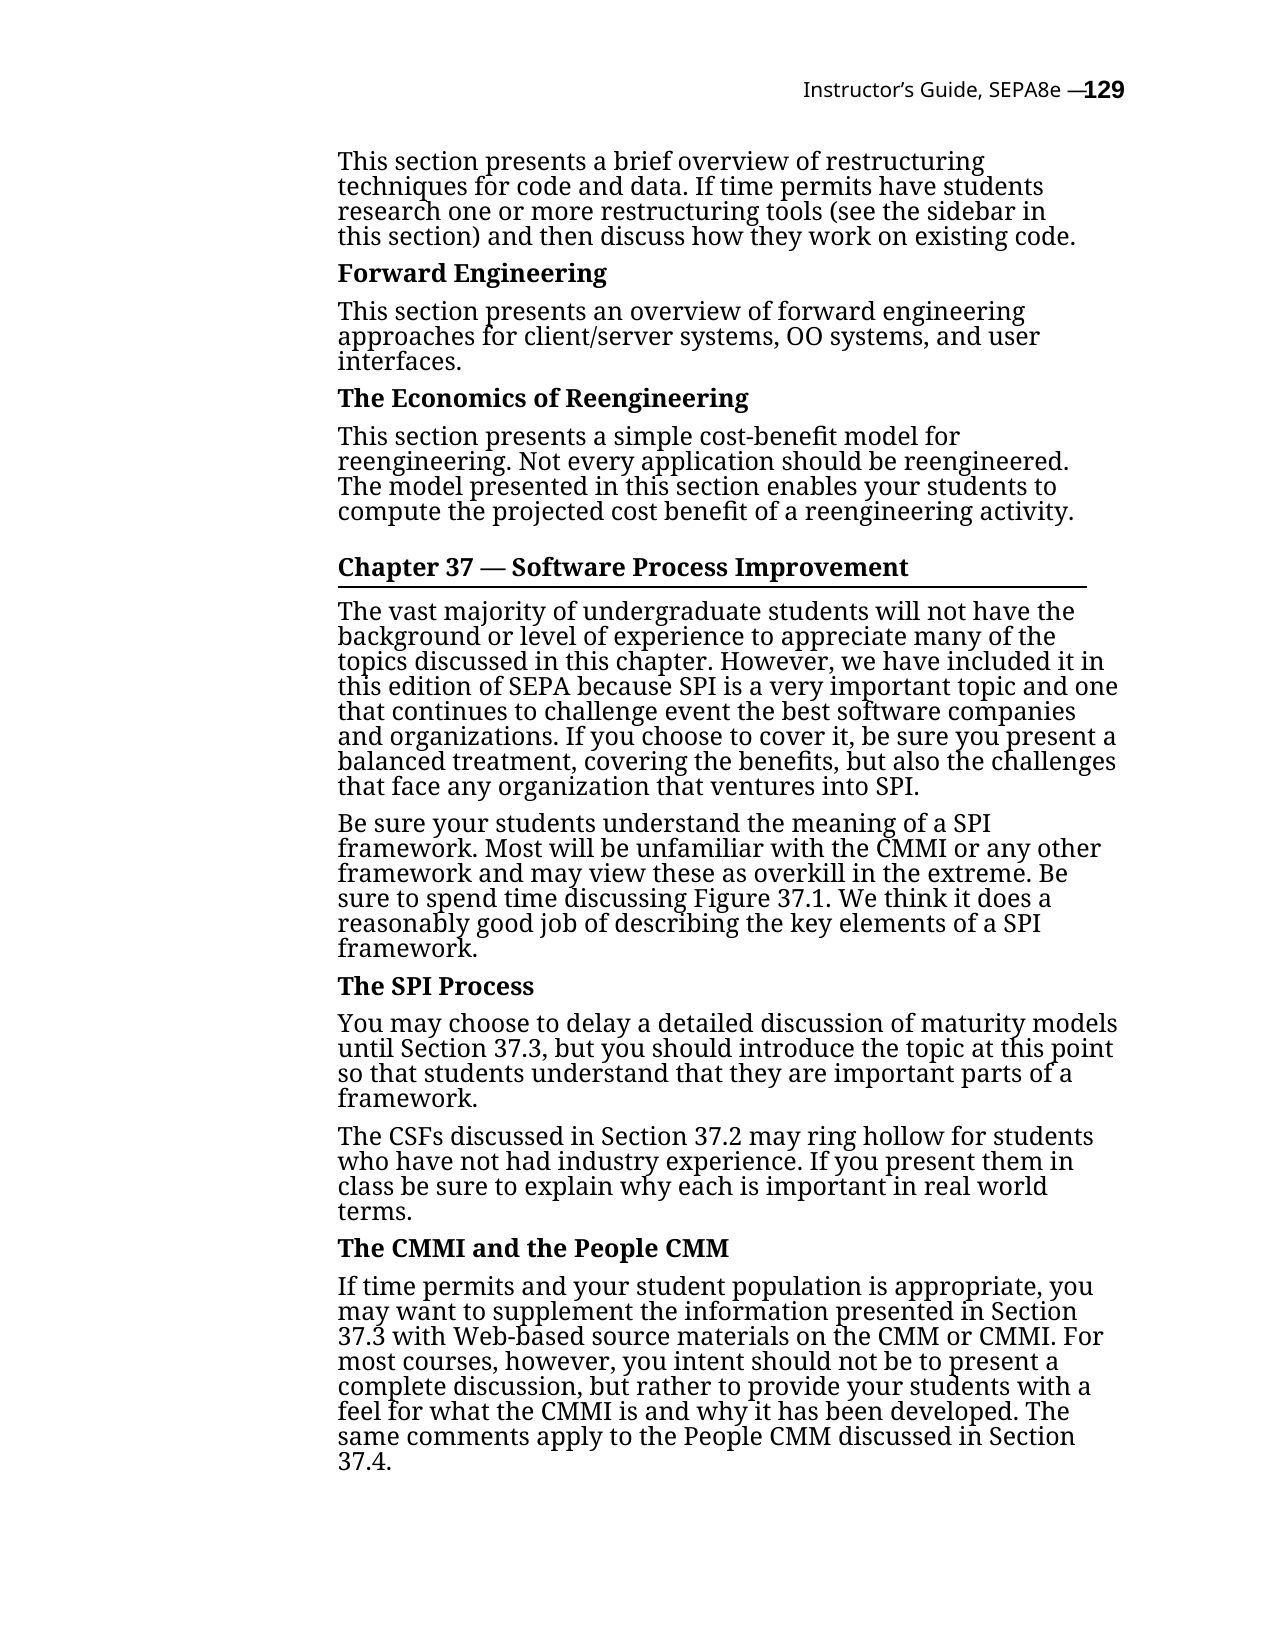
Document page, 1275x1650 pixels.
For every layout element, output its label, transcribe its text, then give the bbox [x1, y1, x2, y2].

text The SPI Process [337, 975, 1125, 1000]
text This section presents a simple cost-benefit model for reengineering. Not every application should be reengineered. The model presented in this section enables your students to compute the projected cost benefit of a reengineering activity. [262, 425, 1087, 525]
text If time permits and your student population is appropriate, you may want to supplement the information presented in Section 37.3 with Web-based source materials on the CMM or CMMI. For most courses, however, you intent should not be to present a complete discussion, but rather to provide your students with a feel for what the CMMI is and why it has been developed. The same comments apply to the People CMM discussed in Section 37.4. [337, 1275, 1125, 1475]
text The CSFs discussed in Section 37.2 may ring hollow for students who have not had industry experience. If you present them in class be sure to explain why each is important in real world terms. [337, 1125, 1125, 1225]
text Chapter 37 — Software Process Improvement [337, 550, 1087, 588]
text This section presents an overview of forward engineering approaches for client/server systems, OO systems, and user interfaces. [337, 300, 1087, 375]
text This section presents a brief overview of restructuring techniques for code and data. If time permits have students research one or more restructuring tools (see the sidebar in this section) and then discuss how they work on existing code. [337, 150, 1087, 250]
text You may choose to delay a detailed discussion of maturity models until Section 37.3, but you should introduce the topic at this point so that students understand that they are important parts of a framework. [337, 1013, 1125, 1113]
text Be sure your students understand the meaning of a SPI framework. Most will be unfamiliar with the CMMI or any other framework and may view these as overkill in the extreme. Be sure to spend time discussing Figure 37.1. We think it does a reasonably good job of describing the key elements of a SPI framework. [337, 813, 1125, 963]
text The vast majority of undergraduate students will not have the background or level of experience to appreciate many of the topics discussed in this chapter. However, we have included it in this edition of SEPA because SPI is a very important topic and one that continues to challenge event the best software companies and organizations. If you choose to cover it, be sure you present a balanced treatment, covering the benefits, but also the challenges that face any organization that ventures into SPI. [337, 600, 1125, 800]
text The Economics of Reengineering [262, 387, 1087, 412]
text Forward Engineering [262, 262, 1087, 287]
text The CMMI and the People CMM [337, 1238, 1125, 1263]
